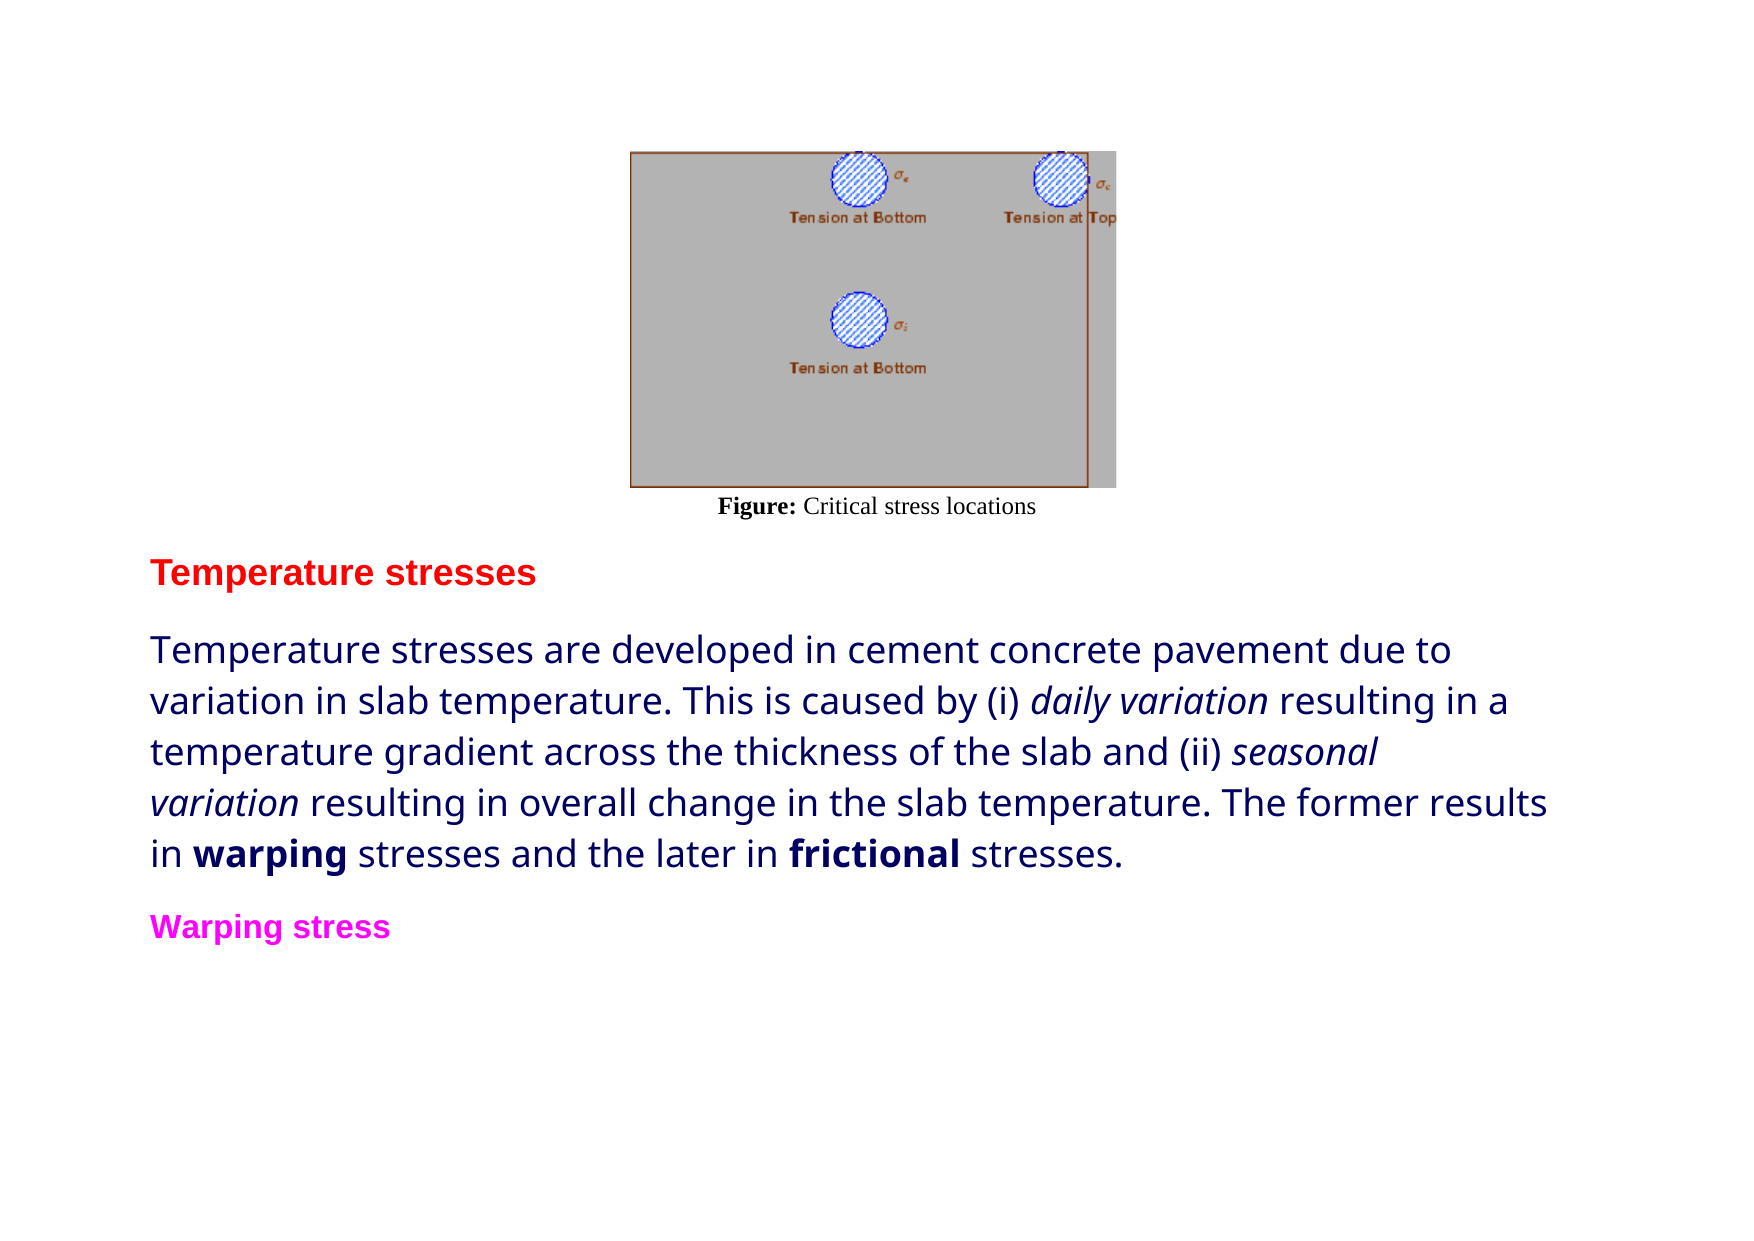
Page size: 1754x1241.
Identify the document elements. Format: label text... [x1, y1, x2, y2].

text Warping stress [150, 907, 1604, 946]
text Temperature stresses [150, 551, 1604, 594]
text Temperature stresses are developed in cement concrete pavement due to variation in slab temperature. This is caused by (i) daily variation resulting in a temperature gradient across the thickness of the slab and (ii) seasonal variation resulting in overall change in the slab temperature. The former results in warping stresses and the later in frictional stresses. [1123, 623, 1604, 878]
picture [630, 151, 1117, 488]
table_header [629, 150, 1125, 489]
table_cell Figure: Critical stress locations [629, 490, 1125, 521]
